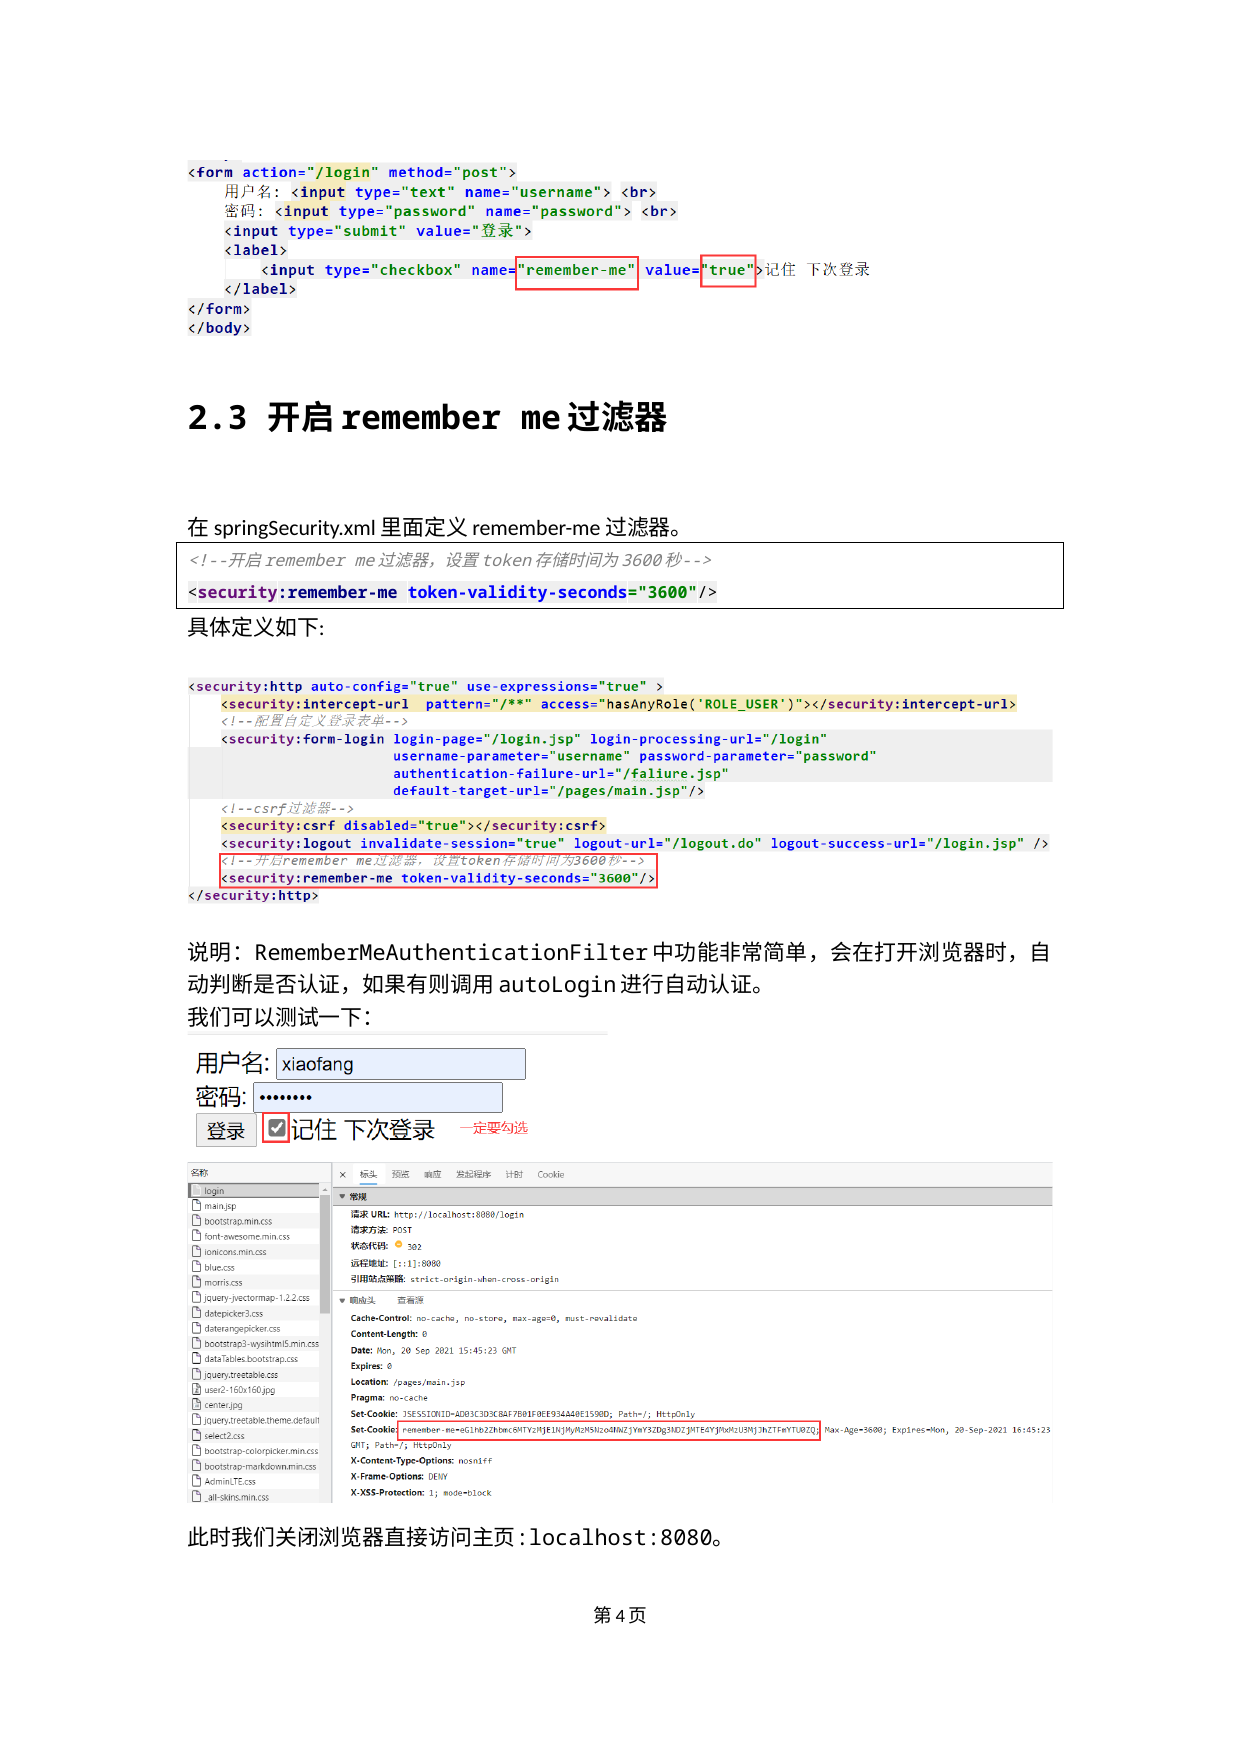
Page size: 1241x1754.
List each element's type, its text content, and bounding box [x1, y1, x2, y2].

text 说明：RememberMeAuthenticationFilter中功能非常简单，会在打开浏览器时，自动判断是否认证，如果有则调用autoLogin进行自动认证。 [187, 934, 1053, 999]
text 此时我们关闭浏览器直接访问主页:localhost:8080。 [187, 1519, 1053, 1552]
picture [187, 1161, 1053, 1503]
picture [187, 160, 888, 336]
text 具体定义如下: [187, 609, 1053, 642]
subtitle 2.3 开启remember me过滤器 [187, 382, 1053, 447]
text 在springSecurity.xml里面定义remember-me过滤器。 [187, 510, 1053, 542]
picture [187, 1031, 608, 1147]
picture [187, 674, 1053, 907]
text 我们可以测试一下： [187, 999, 1053, 1032]
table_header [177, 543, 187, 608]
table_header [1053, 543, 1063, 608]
